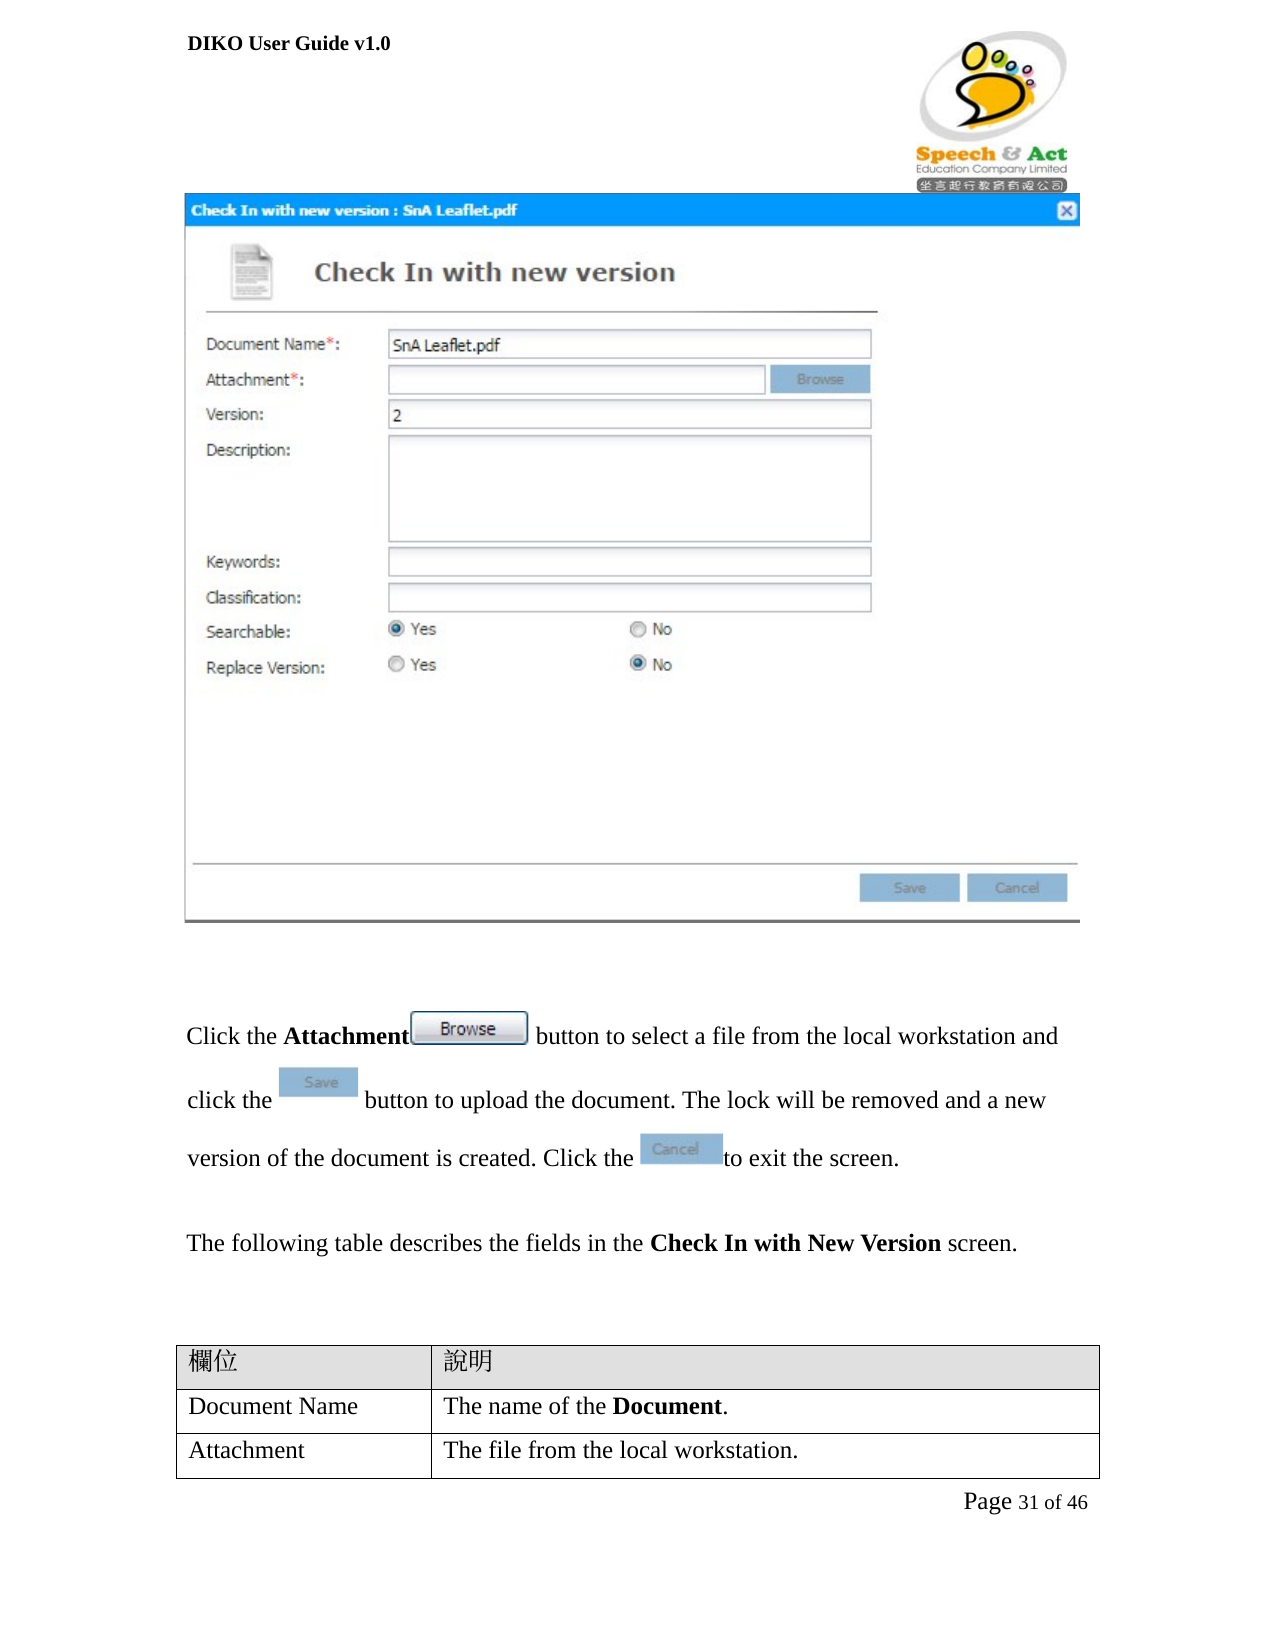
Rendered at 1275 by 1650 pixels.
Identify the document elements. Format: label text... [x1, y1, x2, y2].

table_cell The name of the Document. [432, 1390, 1099, 1433]
text The following table describes the fields in the Check In with New Version screen. [186, 1228, 1091, 1257]
picture [640, 1126, 724, 1166]
picture [184, 31, 1080, 923]
picture [409, 1011, 530, 1045]
table_header 說明 [432, 1346, 1099, 1389]
table_cell Attachment [177, 1434, 431, 1477]
table_header 欄位 [177, 1346, 431, 1389]
table_cell Document Name [177, 1390, 431, 1433]
table_cell The file from the local workstation. [432, 1434, 1099, 1477]
picture [278, 1063, 359, 1108]
text Click the Attachment button to select a file from the local workstation and click the button to upload the document. The lock will be removed and a new version of the document is created. Click the to exit the screen. [186, 1012, 1091, 1171]
